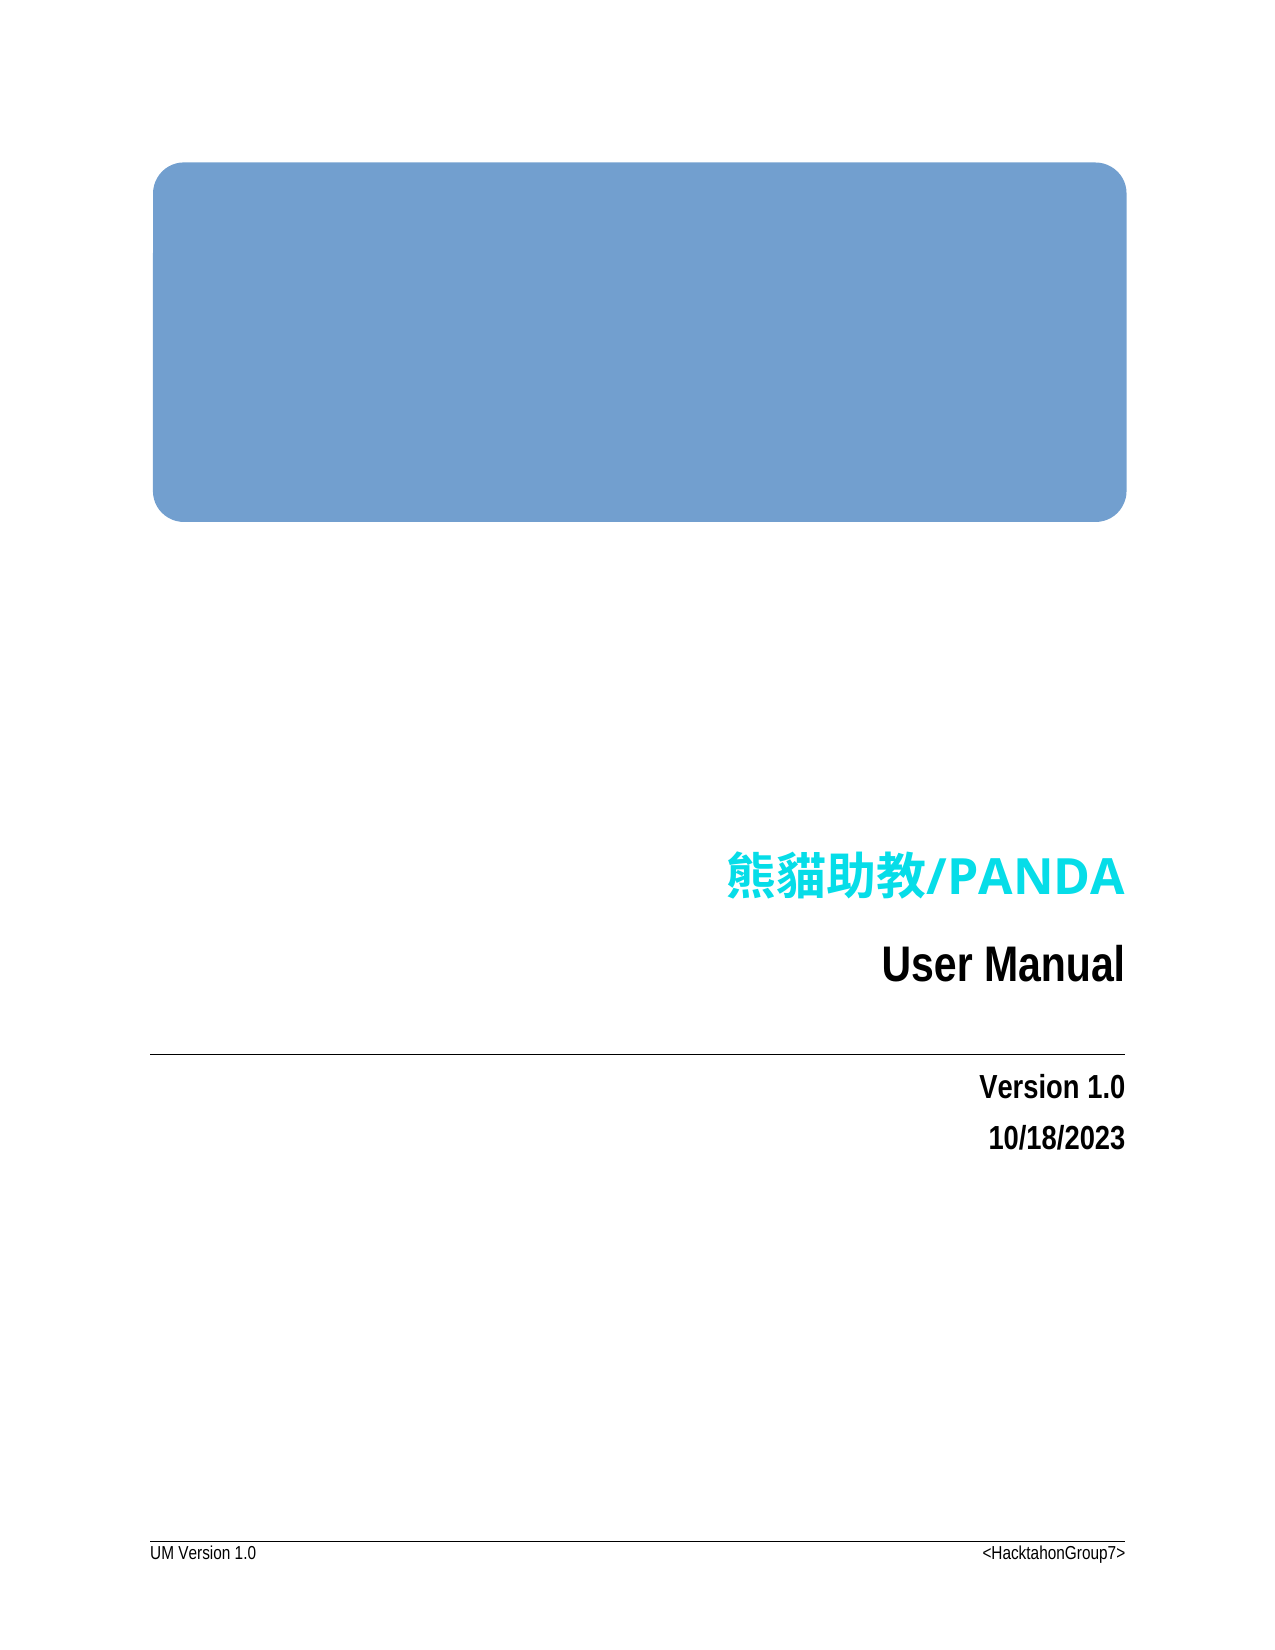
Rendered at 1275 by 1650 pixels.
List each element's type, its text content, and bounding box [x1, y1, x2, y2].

text 熊貓助教/PANDA [150, 837, 1125, 909]
subtitle User Manual [150, 934, 1125, 1054]
text 10/18/2023 [150, 1118, 1125, 1157]
text Version 1.0 [150, 1068, 1125, 1106]
